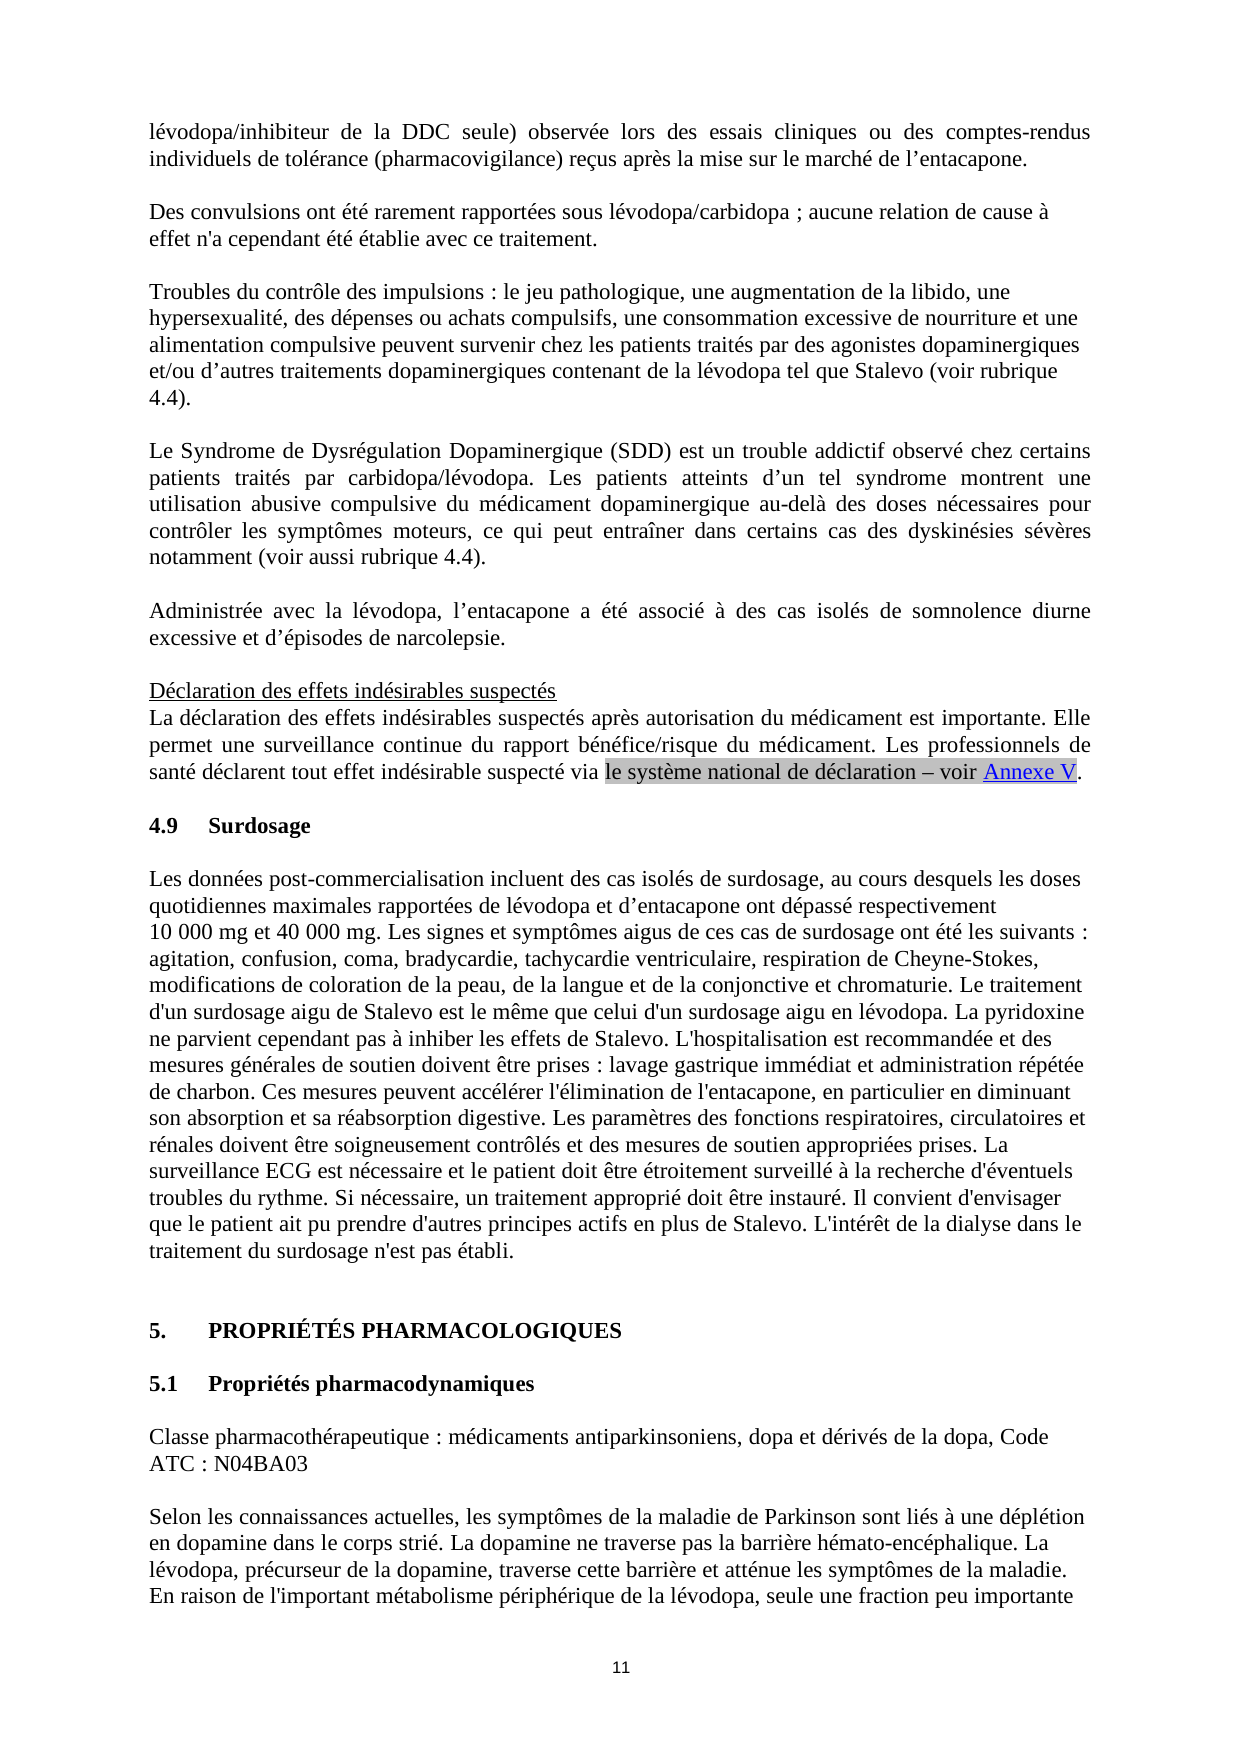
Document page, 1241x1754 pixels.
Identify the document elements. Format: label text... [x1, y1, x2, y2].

text Le Syndrome de Dysrégulation Dopaminergique (SDD) est un trouble addictif observé chez certains patients traités par carbidopa/lévodopa. Les patients atteints d’un tel syndrome montrent une utilisation abusive compulsive du médicament dopaminergique au-delà des doses nécessaires pour contrôler les symptômes moteurs, ce qui peut entraîner dans certains cas des dyskinésies sévères notamment (voir aussi rubrique 4.4). [149, 437, 1093, 570]
text Classe pharmacothérapeutique : médicaments antiparkinsoniens, dopa et dérivés de la dopa, Code ATC : N04BA03 [149, 1423, 1093, 1476]
text La déclaration des effets indésirables suspectés après autorisation du médicament est importante. Elle permet une surveillance continue du rapport bénéfice/risque du médicament. Les professionnels de santé déclarent tout effet indésirable suspecté via le système national de déclaration – voir Annexe V. [149, 703, 1093, 785]
text 5.1 Propriétés pharmacodynamiques [149, 1370, 1093, 1396]
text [149, 118, 1093, 171]
text 4.9 Surdosage [149, 812, 1093, 838]
text Déclaration des effets indésirables suspectés [149, 676, 1093, 703]
text 5. PROPRIÉTÉS PHARMACOLOGIQUES [149, 1317, 1093, 1343]
text Les données post-commercialisation incluent des cas isolés de surdosage, au cours desquels les doses quotidiennes maximales rapportées de lévodopa et d’entacapone ont dépassé respectivement 10 000 mg et 40 000 mg. Les signes et symptômes aigus de ces cas de surdosage ont été les suivants : agitation, confusion, coma, bradycardie, tachycardie ventriculaire, respiration de Cheyne-Stokes, modifications de coloration de la peau, de la langue et de la conjonctive et chromaturie. Le traitement d'un surdosage aigu de Stalevo est le même que celui d'un surdosage aigu en lévodopa. La pyridoxine ne parvient cependant pas à inhiber les effets de Stalevo. L'hospitalisation est recommandée et des mesures générales de soutien doivent être prises : lavage gastrique immédiat et administration répétée de charbon. Ces mesures peuvent accélérer l'élimination de l'entacapone, en particulier en diminuant son absorption et sa réabsorption digestive. Les paramètres des fonctions respiratoires, circulatoires et rénales doivent être soigneusement contrôlés et des mesures de soutien appropriées prises. La surveillance ECG est nécessaire et le patient doit être étroitement surveillé à la recherche d'éventuels troubles du rythme. Si nécessaire, un traitement approprié doit être instauré. Il convient d'envisager que le patient ait pu prendre d'autres principes actifs en plus de Stalevo. L'intérêt de la dialyse dans le traitement du surdosage n'est pas établi. [149, 865, 1093, 1263]
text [149, 1502, 1093, 1609]
text Administrée avec la lévodopa, l’entacapone a été associé à des cas isolés de somnolence diurne excessive et d’épisodes de narcolepsie. [149, 597, 1093, 650]
text Des convulsions ont été rarement rapportées sous lévodopa/carbidopa ; aucune relation de cause à effet n'a cependant été établie avec ce traitement. [149, 198, 1093, 251]
text Troubles du contrôle des impulsions : le jeu pathologique, une augmentation de la libido, une hypersexualité, des dépenses ou achats compulsifs, une consommation excessive de nourriture et une alimentation compulsive peuvent survenir chez les patients traités par des agonistes dopaminergiques et/ou d’autres traitements dopaminergiques contenant de la lévodopa tel que Stalevo (voir rubrique 4.4). [149, 277, 1093, 410]
